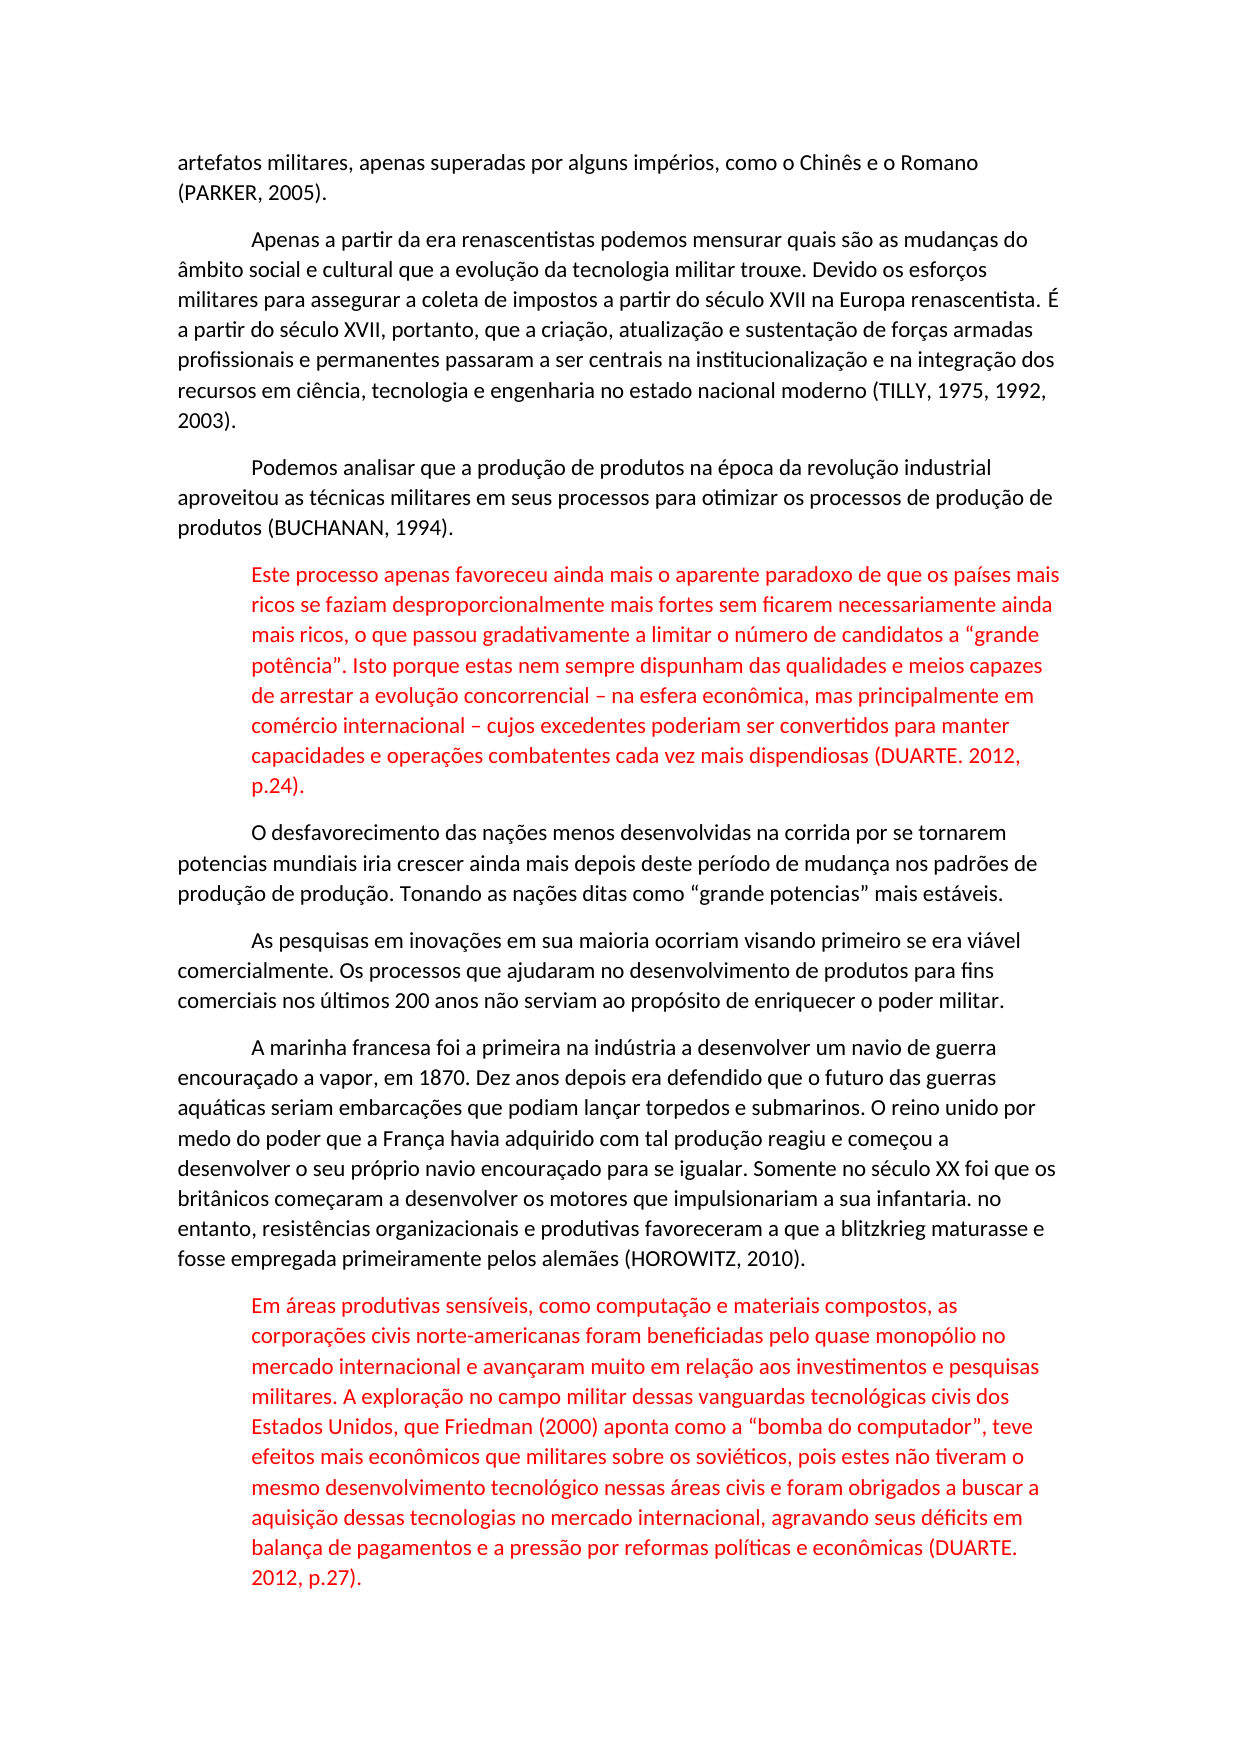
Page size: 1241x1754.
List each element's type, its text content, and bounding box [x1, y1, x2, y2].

text A marinha francesa foi a primeira na indústria a desenvolver um navio de guerra encouraçado a vapor, em 1870. Dez anos depois era defendido que o futuro das guerras aquáticas seriam embarcações que podiam lançar torpedos e submarinos. O reino unido por medo do poder que a França havia adquirido com tal produção reagiu e começou a desenvolver o seu próprio navio encouraçado para se igualar. Somente no século XX foi que os britânicos começaram a desenvolver os motores que impulsionariam a sua infantaria. no entanto, resistências organizacionais e produtivas favoreceram a que a blitzkrieg maturasse e fosse empregada primeiramente pelos alemães (HOROWITZ, 2010). [177, 1033, 1063, 1272]
text As pesquisas em inovações em sua maioria ocorriam visando primeiro se era viável comercialmente. Os processos que ajudaram no desenvolvimento de produtos para fins comerciais nos últimos 200 anos não serviam ao propósito de enriquecer o poder militar. [177, 926, 1063, 1014]
text Apenas a partir da era renascentistas podemos mensurar quais são as mudanças do âmbito social e cultural que a evolução da tecnologia militar trouxe. Devido os esforços militares para assegurar a coleta de impostos a partir do século XVII na Europa renascentista. É a partir do século XVII, portanto, que a criação, atualização e sustentação de forças armadas profissionais e permanentes passaram a ser centrais na institucionalização e na integração dos recursos em ciência, tecnologia e engenharia no estado nacional moderno (TILLY, 1975, 1992, 2003). [177, 225, 1063, 434]
text Podemos analisar que a produção de produtos na época da revolução industrial aproveitou as técnicas militares em seus processos para otimizar os processos de produção de produtos (BUCHANAN, 1994). [177, 453, 1063, 541]
text Em áreas produtivas sensíveis, como computação e materiais compostos, as corporações civis norte-americanas foram beneficiadas pelo quase monopólio no mercado internacional e avançaram muito em relação aos investimentos e pesquisas militares. A exploração no campo militar dessas vanguardas tecnológicas civis dos Estados Unidos, que Friedman (2000) aponta como a “bomba do computador”, teve efeitos mais econômicos que militares sobre os soviéticos, pois estes não tiveram o mesmo desenvolvimento tecnológico nessas áreas civis e foram obrigados a buscar a aquisição dessas tecnologias no mercado internacional, agravando seus déficits em balança de pagamentos e a pressão por reformas políticas e econômicas (DUARTE. 2012, p.27). [251, 1291, 1063, 1591]
text Este processo apenas favoreceu ainda mais o aparente paradoxo de que os países mais ricos se faziam desproporcionalmente mais fortes sem ficarem necessariamente ainda mais ricos, o que passou gradativamente a limitar o número de candidatos a “grande potência”. Isto porque estas nem sempre dispunham das qualidades e meios capazes de arrestar a evolução concorrencial – na esfera econômica, mas principalmente em comércio internacional – cujos excedentes poderiam ser convertidos para manter capacidades e operações combatentes cada vez mais dispendiosas (DUARTE. 2012, p.24). [251, 560, 1063, 799]
text O desfavorecimento das nações menos desenvolvidas na corrida por se tornarem potencias mundiais iria crescer ainda mais depois deste período de mudança nos padrões de produção de produção. Tonando as nações ditas como “grande potencias” mais estáveis. [177, 818, 1063, 907]
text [177, 148, 1063, 206]
